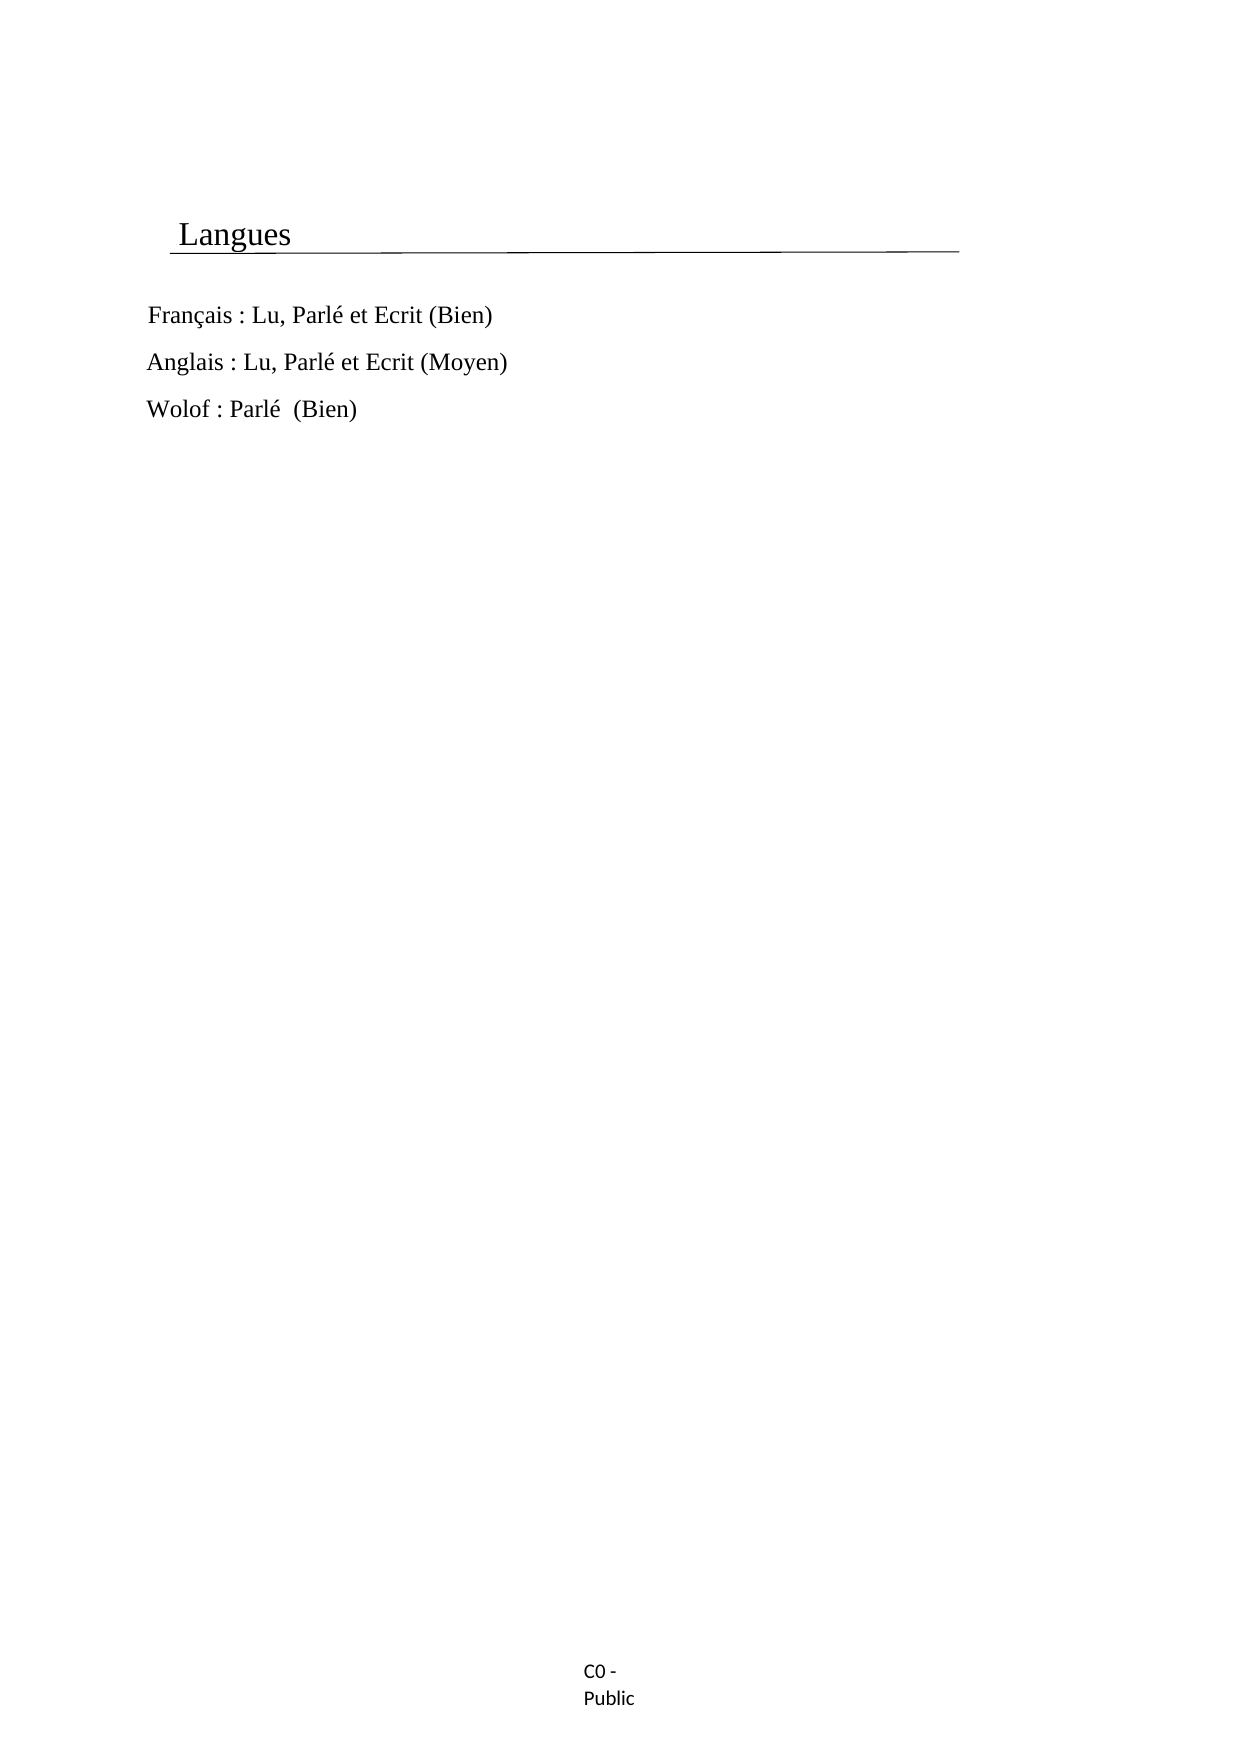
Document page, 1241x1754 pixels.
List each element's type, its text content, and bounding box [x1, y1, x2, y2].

text Français : Lu, Parlé et Ecrit (Bien) [148, 300, 1093, 328]
text Anglais : Lu, Parlé et Ecrit (Moyen) [146, 347, 1093, 376]
text Wolof : Parlé (Bien) [146, 394, 1093, 423]
